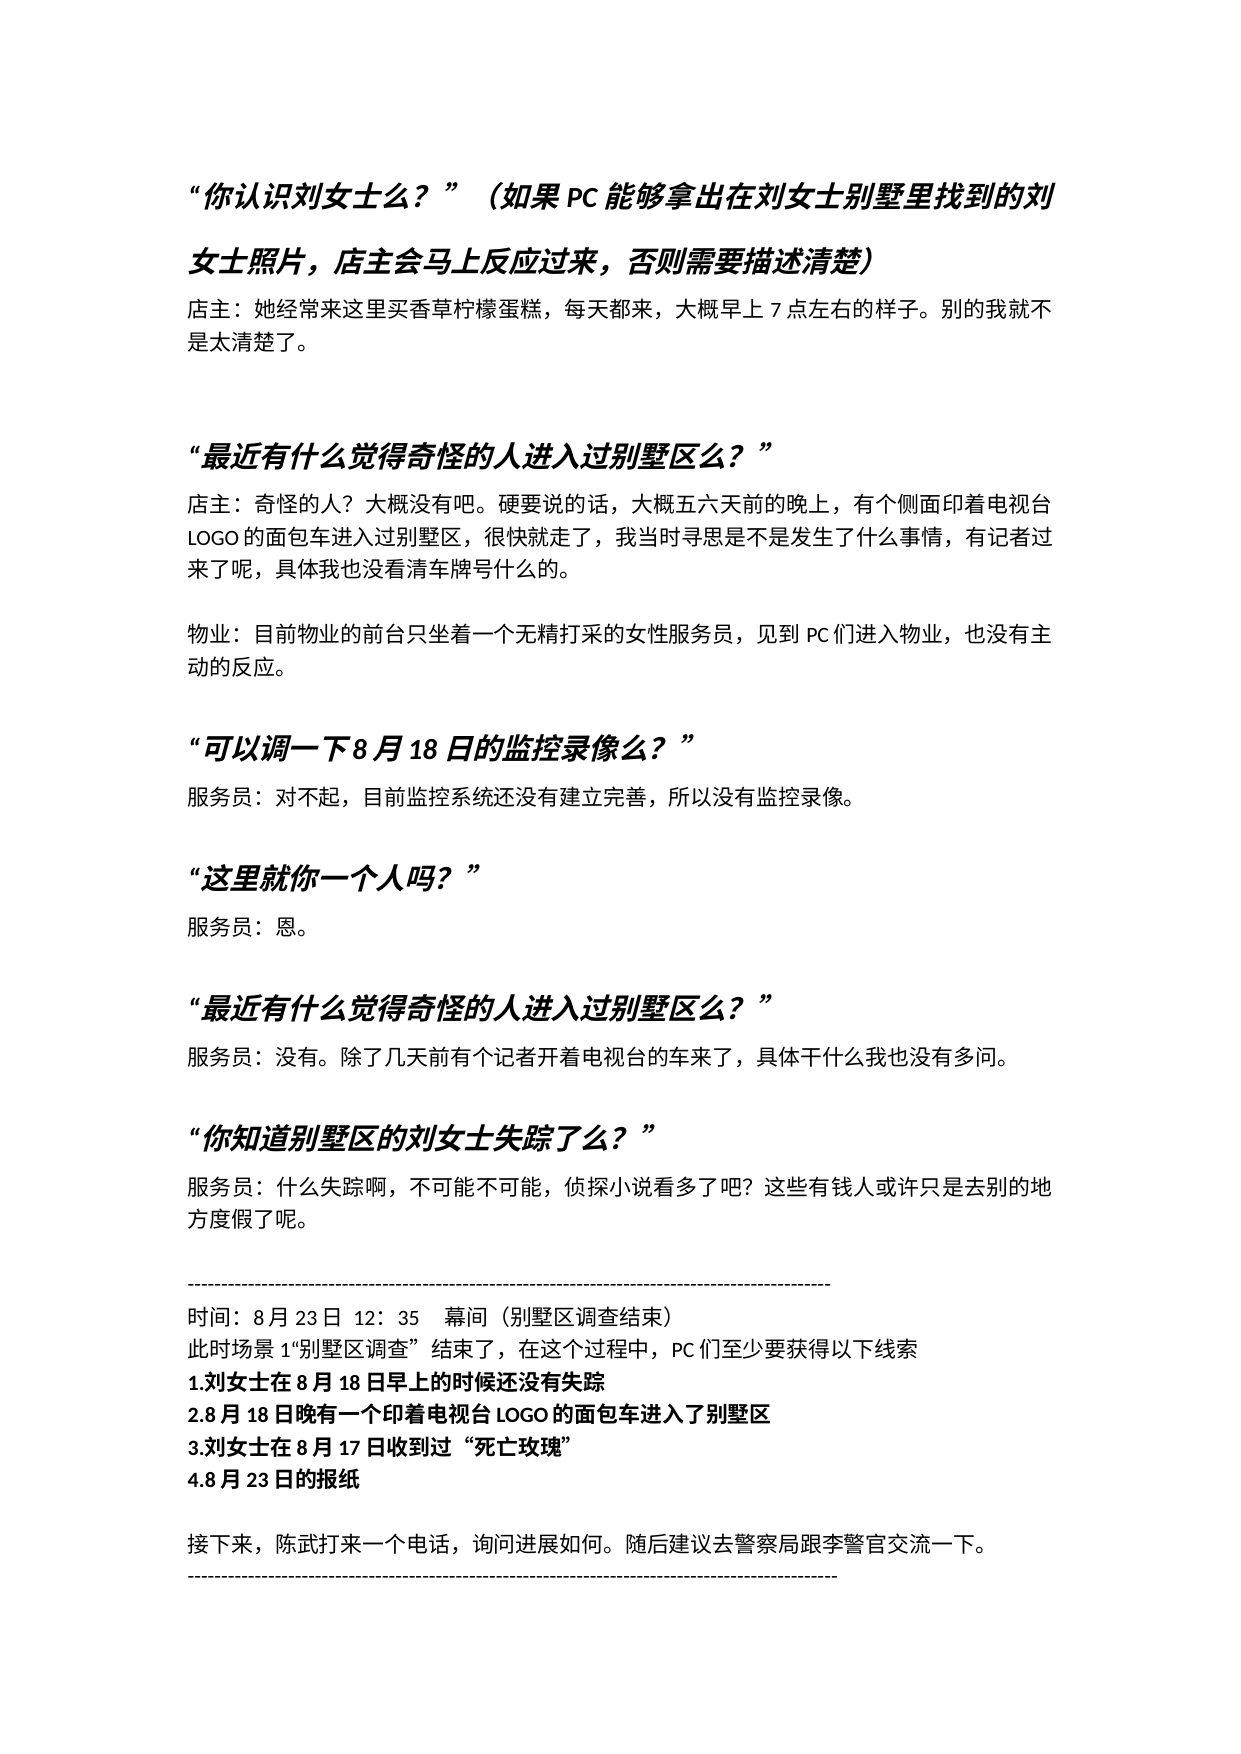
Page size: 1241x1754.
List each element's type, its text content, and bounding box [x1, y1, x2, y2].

list “这里就你一个人吗？” [187, 844, 1053, 909]
list 此时场景1“别墅区调查”结束了，在这个过程中，PC们至少要获得以下线索 [187, 1332, 1053, 1364]
list “你知道别墅区的刘女士失踪了么？” [187, 1104, 1053, 1169]
list 服务员：没有。除了几天前有个记者开着电视台的车来了，具体干什么我也没有多问。 [187, 1039, 1053, 1072]
list ------------------------------------------------------------------------------------------------ [187, 1267, 1053, 1299]
list 接下来，陈武打来一个电话，询问进展如何。随后建议去警察局跟李警官交流一下。 [187, 1527, 1053, 1559]
list 店主：她经常来这里买香草柠檬蛋糕，每天都来，大概早上7点左右的样子。别的我就不是太清楚了。 [187, 292, 1053, 357]
list 店主：奇怪的人？大概没有吧。硬要说的话，大概五六天前的晚上，有个侧面印着电视台LOGO的面包车进入过别墅区，很快就走了，我当时寻思是不是发生了什么事情，有记者过来了呢，具体我也没看清车牌号什么的。 [187, 487, 1053, 584]
list 8月23日的报纸 [187, 1462, 1053, 1494]
list ------------------------------------------------------------------------------------------------- [187, 1559, 1053, 1592]
list 刘女士在8月18日早上的时候还没有失踪 [187, 1364, 1053, 1397]
list “你认识刘女士么？”（如果PC能够拿出在刘女士别墅里找到的刘女士照片，店主会马上反应过来，否则需要描述清楚） [187, 162, 1053, 292]
list 服务员：恩。 [187, 909, 1053, 942]
list “可以调一下8月18日的监控录像么？” [187, 714, 1053, 779]
list “最近有什么觉得奇怪的人进入过别墅区么？” [187, 422, 1053, 487]
list 时间：8月23日 12：35 幕间（别墅区调查结束） [187, 1299, 1053, 1332]
list 物业：目前物业的前台只坐着一个无精打采的女性服务员，见到PC们进入物业，也没有主动的反应。 [187, 617, 1053, 682]
list 服务员：对不起，目前监控系统还没有建立完善，所以没有监控录像。 [187, 779, 1053, 812]
list 8月18日晚有一个印着电视台LOGO的面包车进入了别墅区 [187, 1397, 1053, 1429]
list 刘女士在8月17日收到过“死亡玫瑰” [187, 1429, 1053, 1462]
list “最近有什么觉得奇怪的人进入过别墅区么？” [187, 974, 1053, 1039]
list 服务员：什么失踪啊，不可能不可能，侦探小说看多了吧？这些有钱人或许只是去别的地方度假了呢。 [187, 1169, 1053, 1234]
